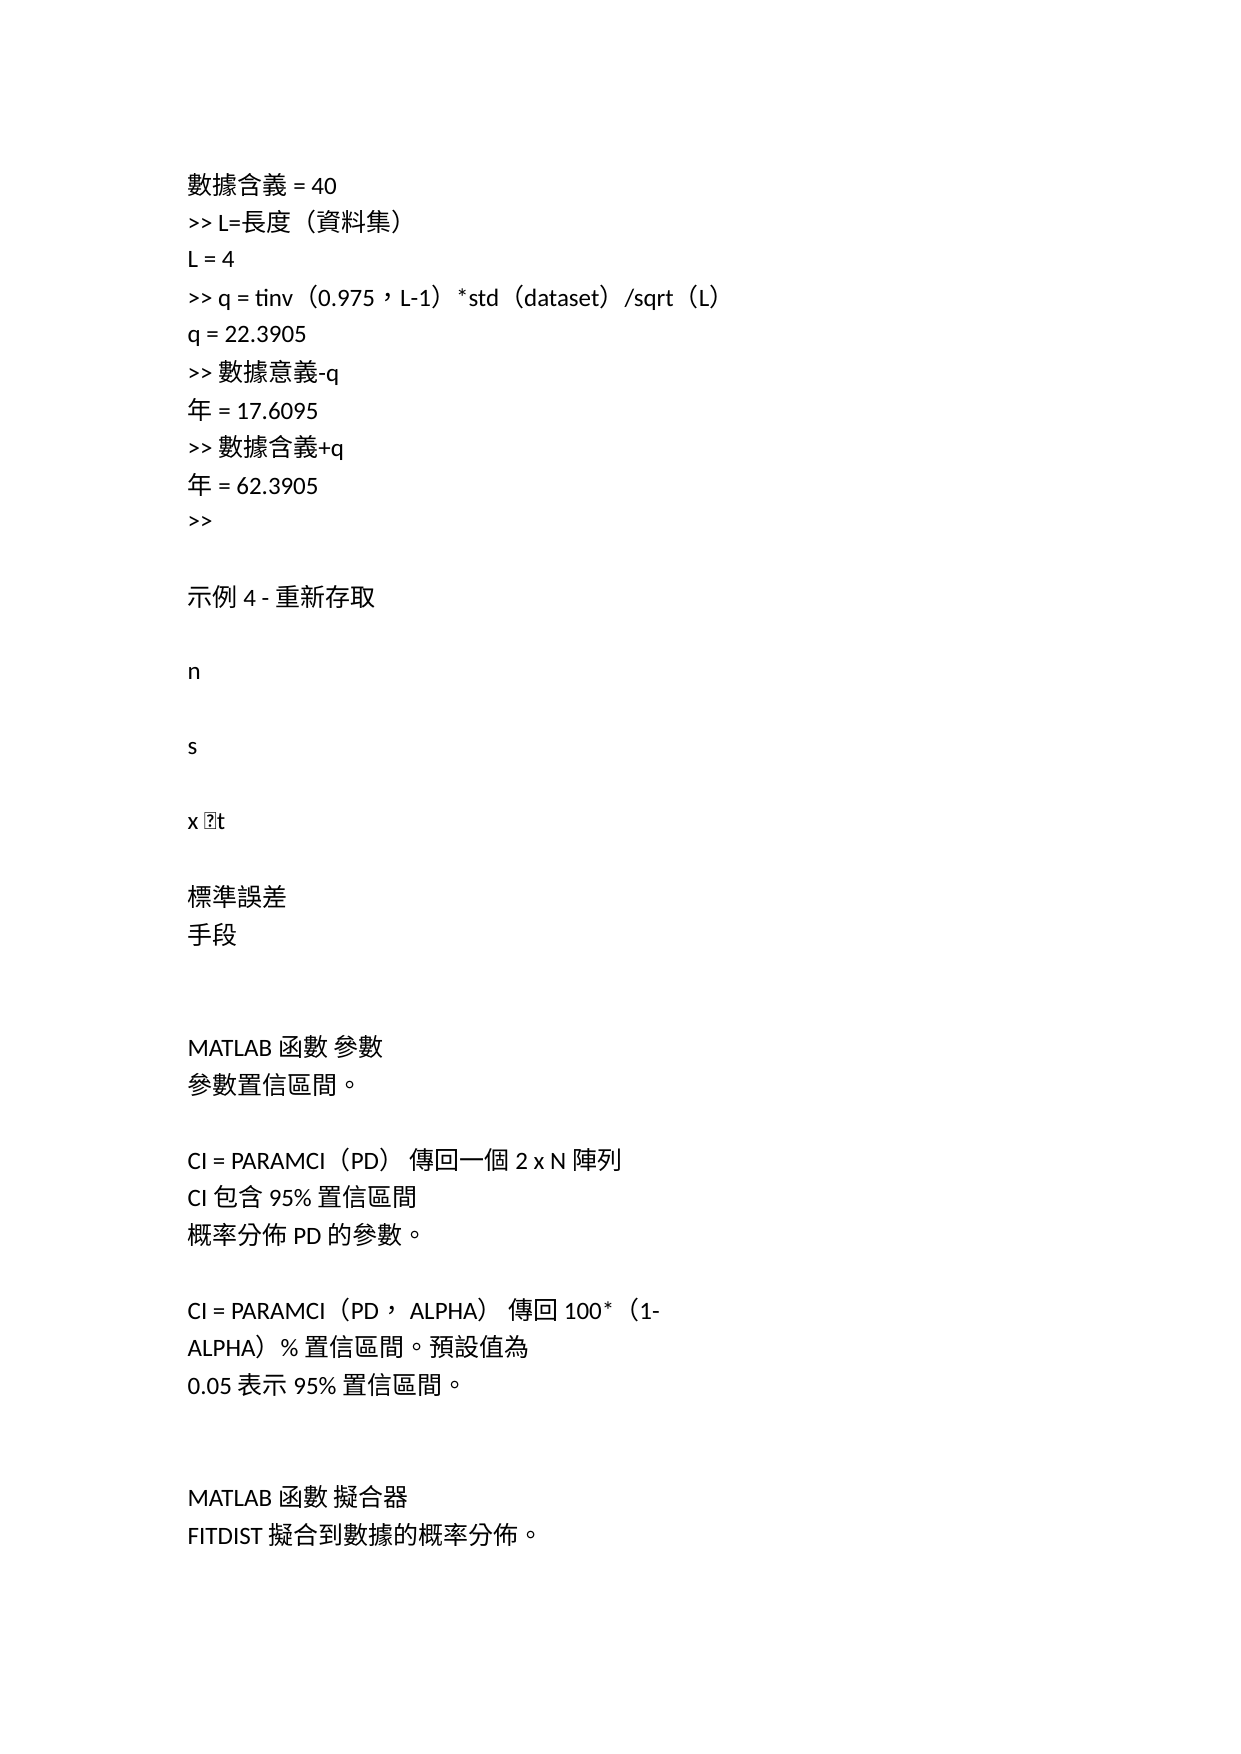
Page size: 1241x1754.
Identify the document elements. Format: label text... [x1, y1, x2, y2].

text MATLAB 函數 參數 [187, 1027, 1053, 1064]
text n [187, 652, 1053, 689]
text CI 包含 95% 置信區間 [187, 1177, 1053, 1214]
text L = 4 [187, 239, 1053, 277]
text >> L=長度（資料集） [187, 202, 1053, 239]
text FITDIST 擬合到數據的概率分佈。 [187, 1514, 1053, 1552]
text 手段 [187, 914, 1053, 952]
text 數據含義 = 40 [187, 164, 1053, 202]
text 年 = 62.3905 [187, 464, 1053, 502]
text x t [187, 802, 1053, 839]
text 示例 4 - 重新存取 [187, 577, 1053, 614]
text >> 數據意義-q [187, 352, 1053, 389]
text >> q = tinv（0.975，L-1）*std（dataset）/sqrt（L） [187, 277, 1053, 314]
text 參數置信區間。 [187, 1064, 1053, 1102]
text 概率分佈 PD 的參數。 [187, 1214, 1053, 1252]
text q = 22.3905 [187, 314, 1053, 352]
text s [187, 727, 1053, 764]
text CI = PARAMCI（PD， ALPHA） 傳回 100*（1- [187, 1289, 1053, 1327]
text 年 = 17.6095 [187, 389, 1053, 427]
text >> 數據含義+q [187, 427, 1053, 464]
text 0.05 表示 95% 置信區間。 [187, 1364, 1053, 1402]
text 標準誤差 [187, 877, 1053, 914]
text CI = PARAMCI（PD） 傳回一個 2 x N 陣列 [187, 1139, 1053, 1177]
text MATLAB 函數 擬合器 [187, 1477, 1053, 1514]
text >> [187, 502, 1053, 539]
text ALPHA）% 置信區間。預設值為 [187, 1327, 1053, 1364]
